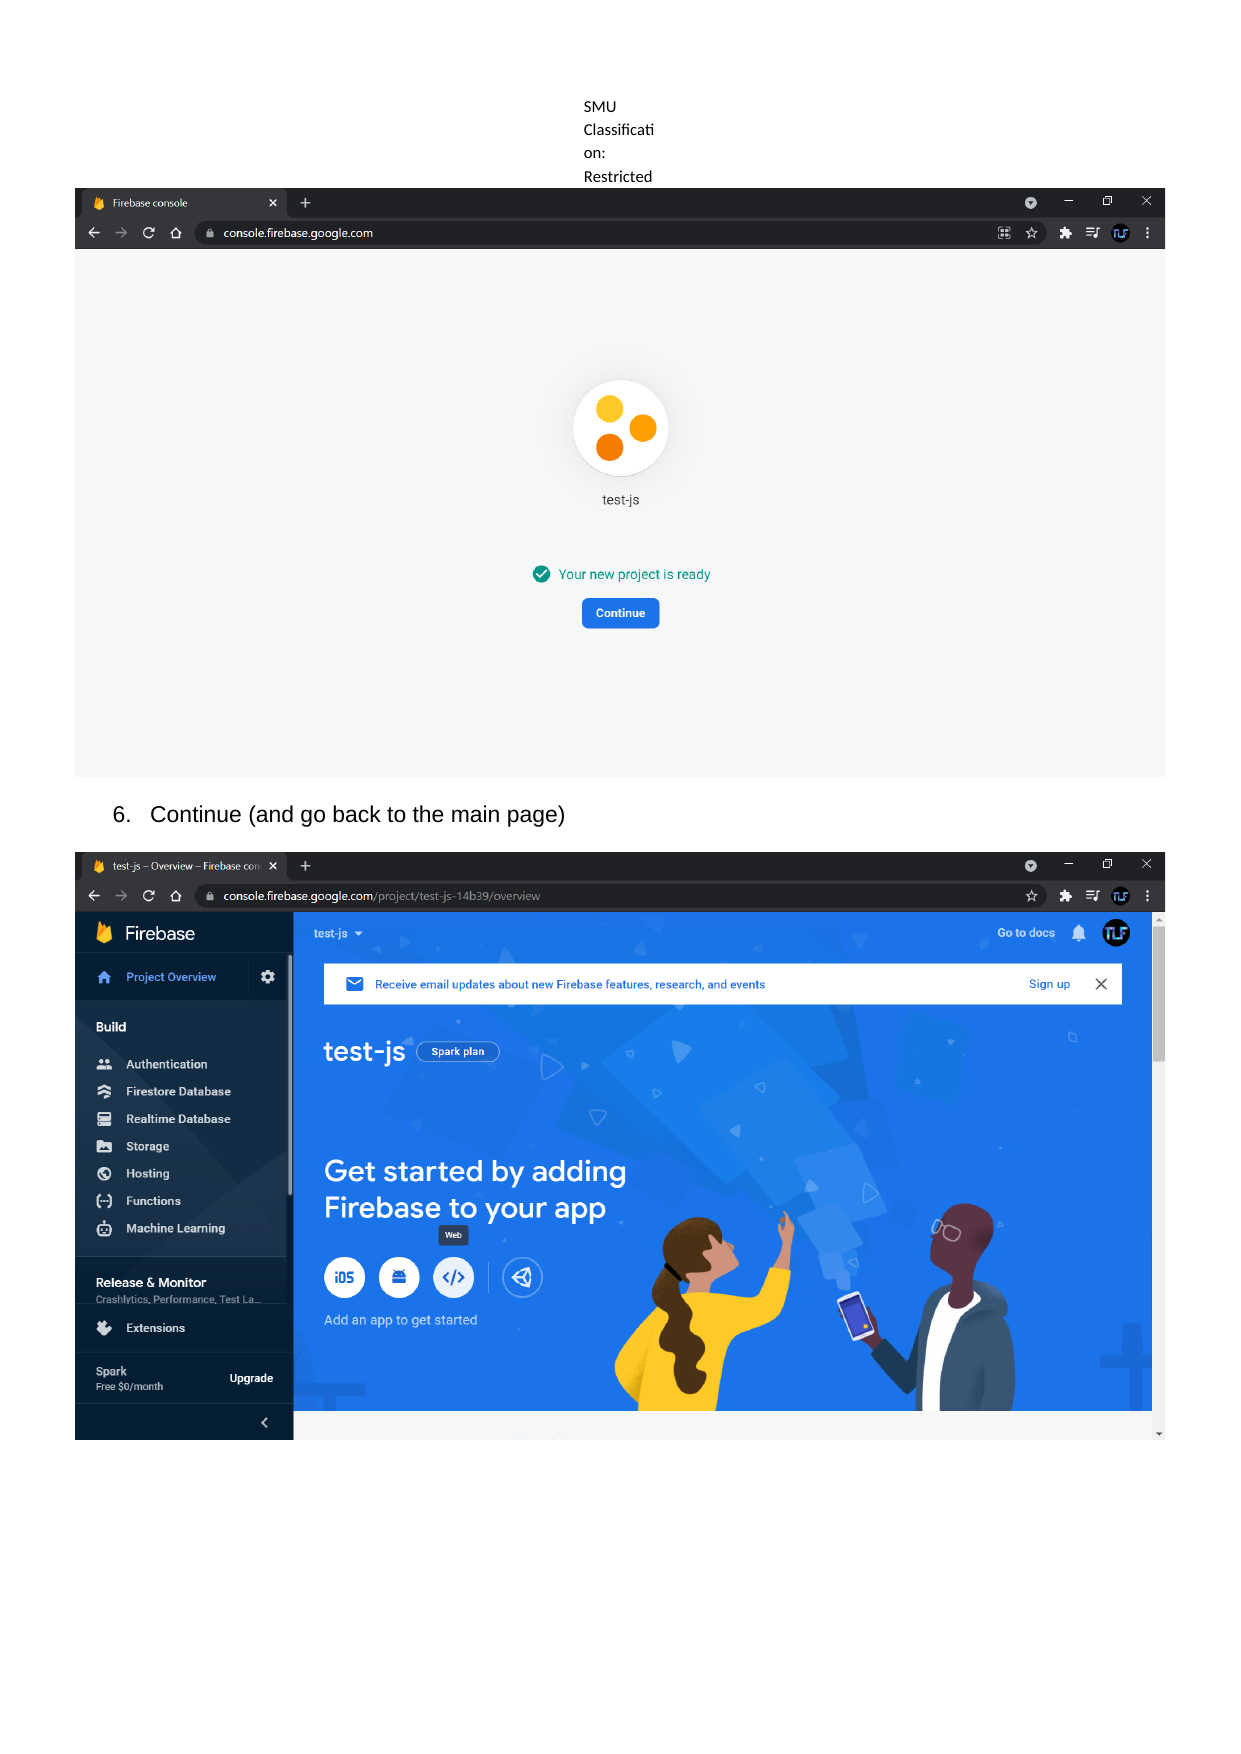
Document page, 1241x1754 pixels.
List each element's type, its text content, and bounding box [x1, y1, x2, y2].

picture [75, 188, 1166, 777]
picture [75, 852, 1166, 1440]
list Continue (and go back to the main page) [112, 801, 1165, 827]
